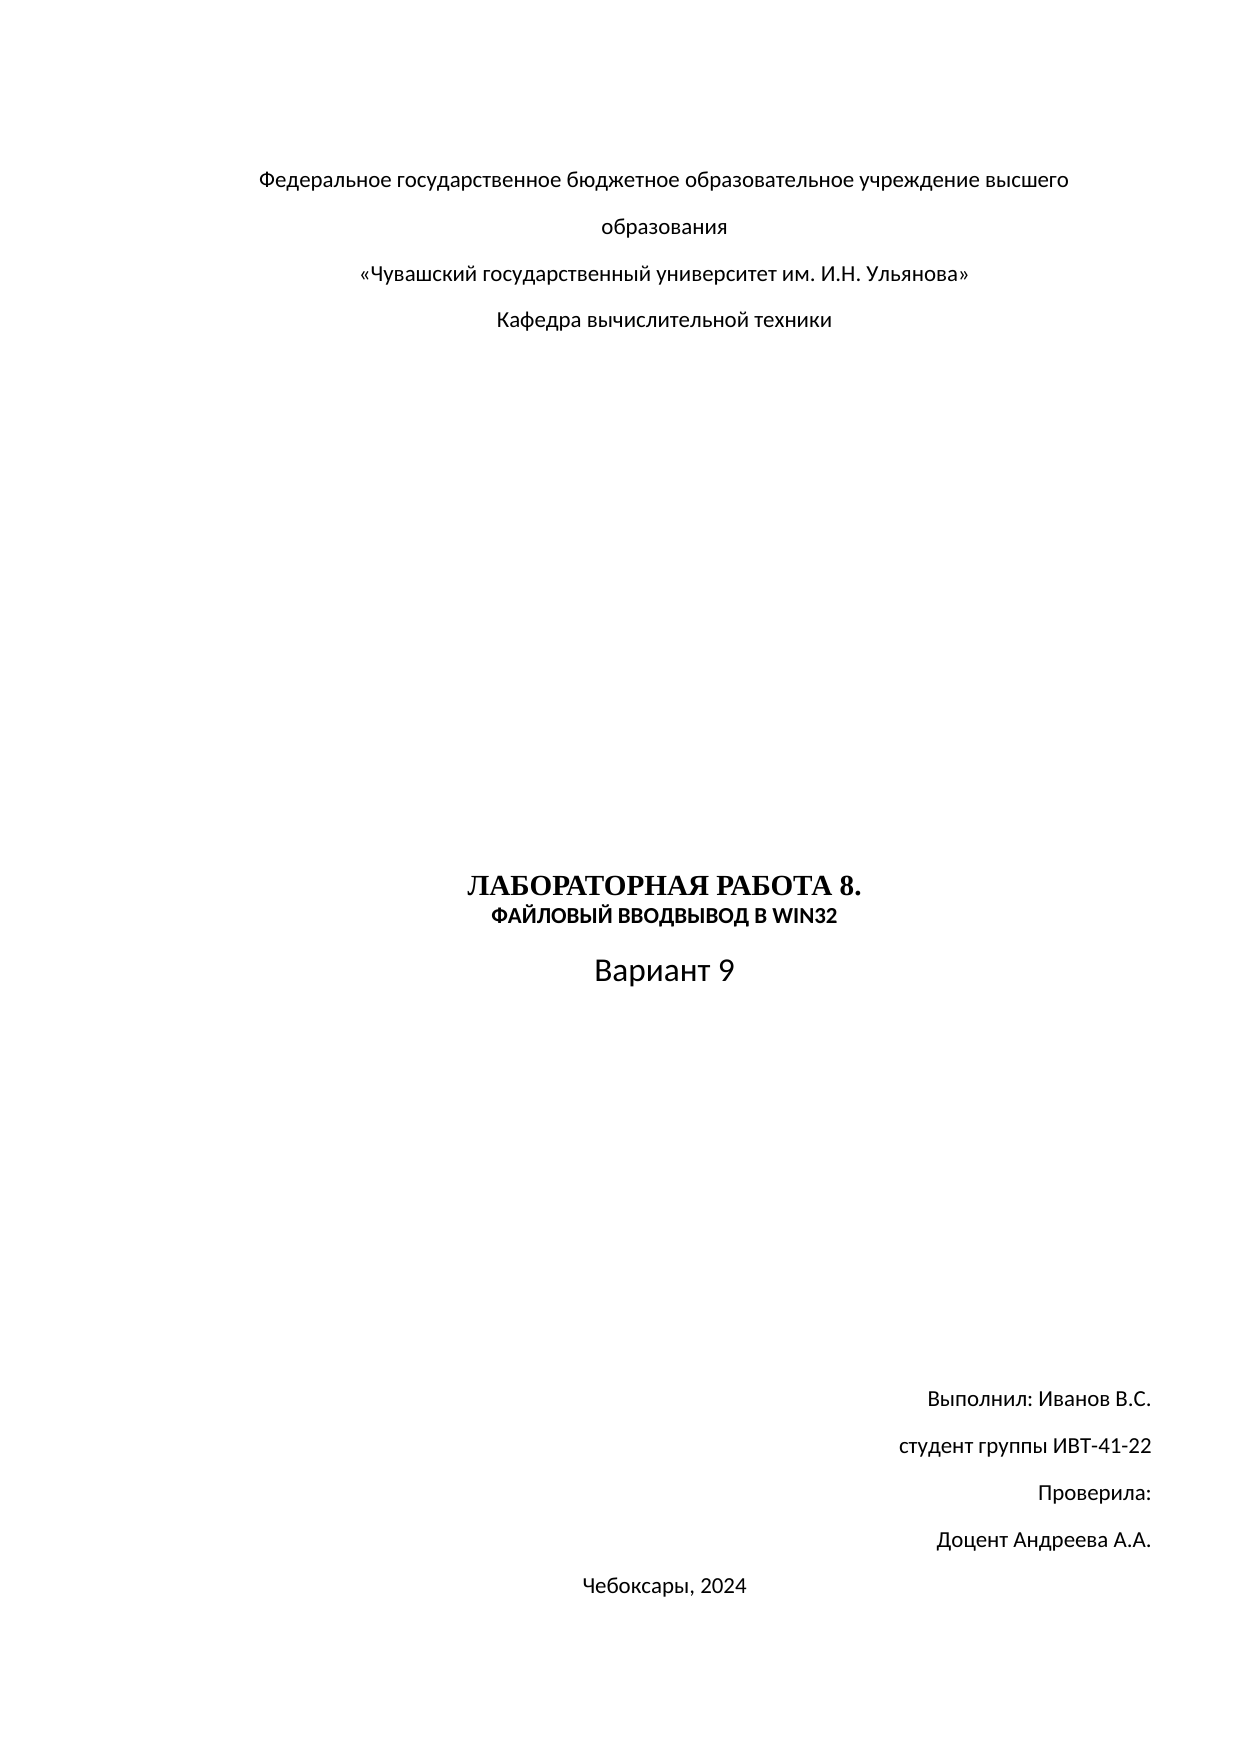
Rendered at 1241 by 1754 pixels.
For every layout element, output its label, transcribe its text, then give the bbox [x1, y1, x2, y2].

text «Чувашский государственный университет им. И.Н. Ульянова» [177, 259, 1152, 287]
text Чебоксары, 2024 [177, 1572, 1152, 1600]
text Кафедра вычислительной техники [177, 306, 1152, 334]
text Доцент Андреева А.А. [177, 1525, 1152, 1553]
text ФАЙЛОВЫЙ ВВОДВЫВОД В WIN32 [177, 902, 1152, 930]
text студент группы ИВТ-41-22 [177, 1431, 1152, 1459]
subtitle Лабораторная работа 8. [177, 868, 1152, 902]
text Проверила: [177, 1478, 1152, 1506]
text образования [177, 212, 1152, 240]
text Вариант 9 [177, 948, 1152, 989]
text Выполнил: Иванов В.С. [177, 1384, 1152, 1412]
text Федеральное государственное бюджетное образовательное учреждение высшего [177, 165, 1152, 193]
